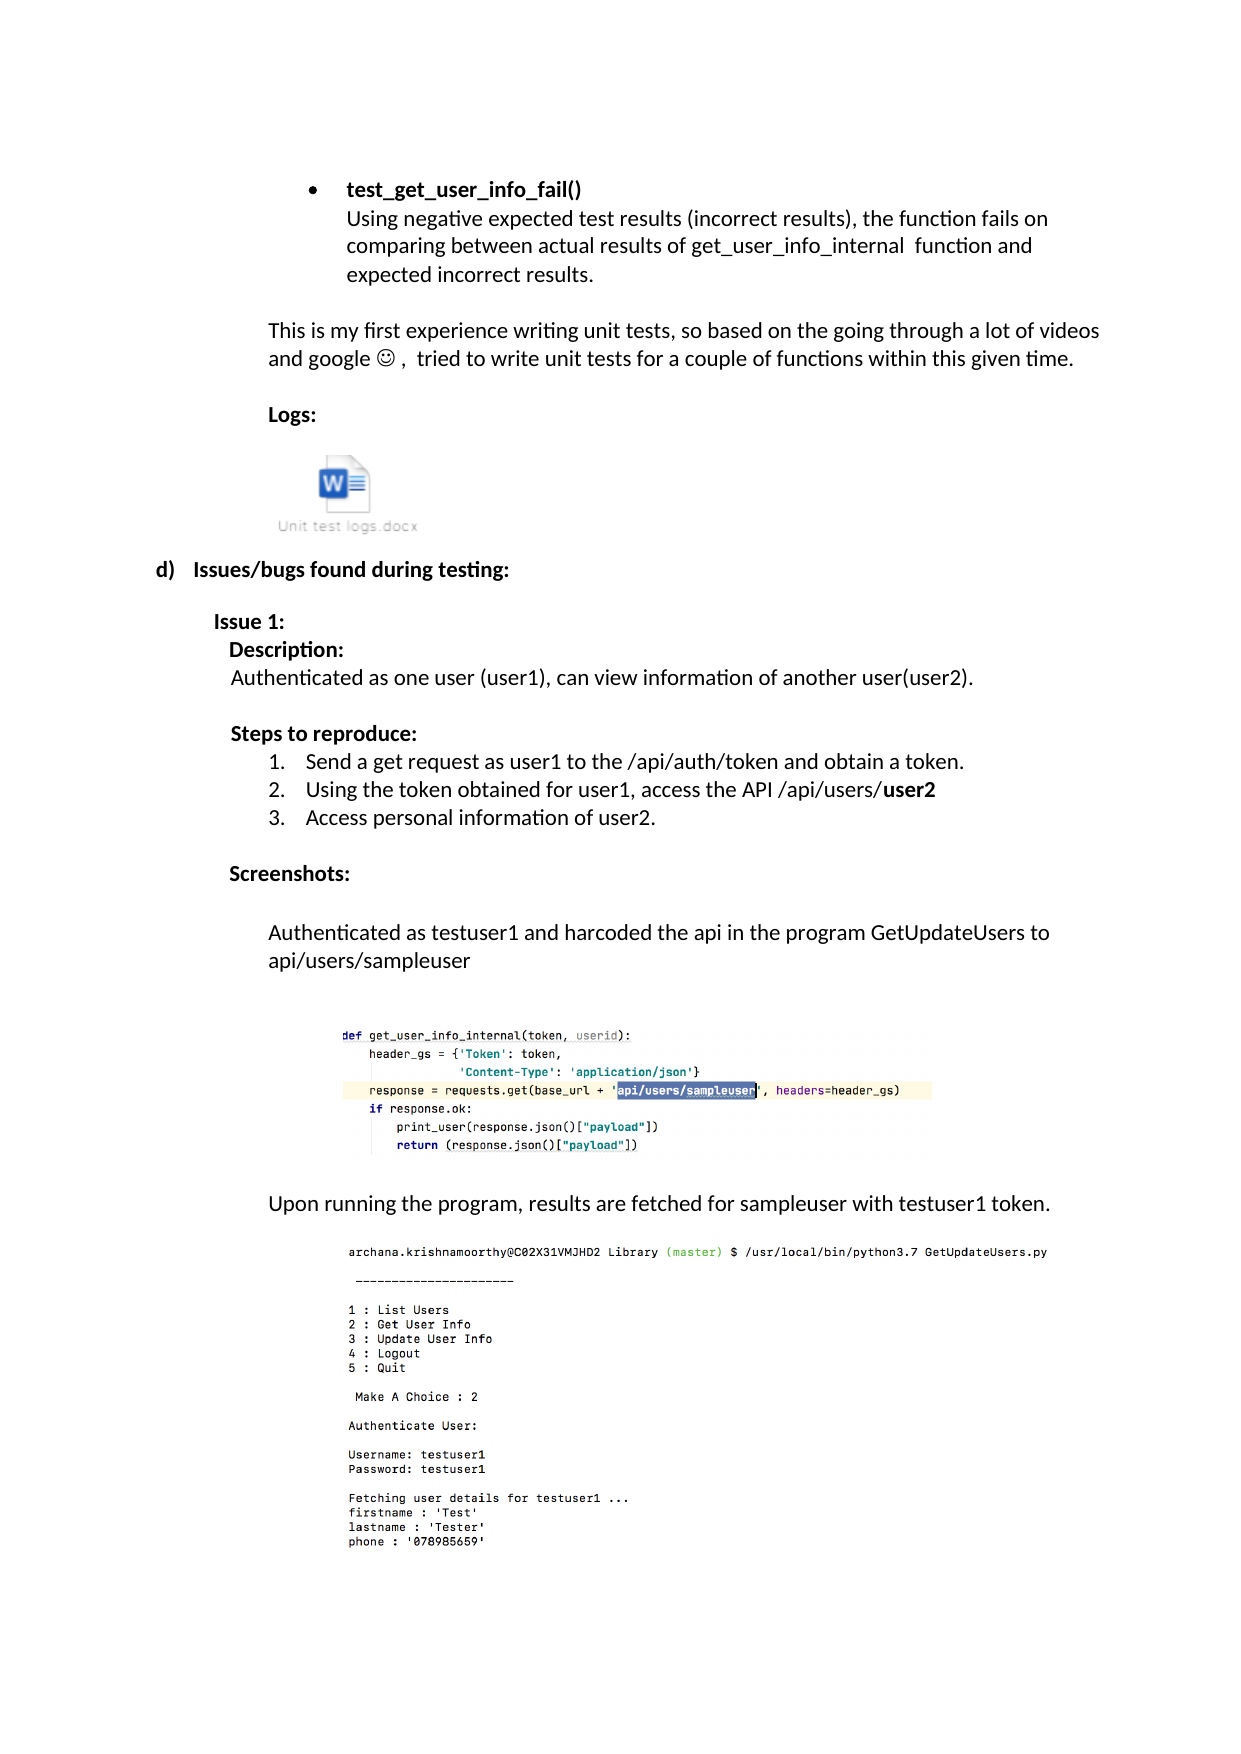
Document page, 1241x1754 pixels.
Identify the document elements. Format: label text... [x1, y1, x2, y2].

picture [343, 1029, 933, 1162]
text Logs: [268, 400, 1122, 428]
picture [343, 1245, 1241, 1553]
text Steps to reproduce: [231, 719, 1122, 747]
text Screenshots: [193, 859, 1122, 887]
text This is my first experience writing unit tests, so based on the going through a lot of videos and google , tried to write unit tests for a couple of functions within this given time. [268, 316, 1122, 372]
text Authenticated as one user (user1), can view information of another user(user2). [231, 663, 1122, 691]
list Send a get request as user1 to the /api/auth/token and obtain a token. [268, 747, 1122, 775]
text Issue 1: [118, 607, 1122, 635]
list Using negative expected test results (incorrect results), the function fails on comparing between actual results of get_user_info_internal function and expected incorrect results. [346, 204, 1122, 288]
list Access personal information of user2. [268, 803, 1122, 831]
text Description: [118, 635, 1122, 663]
list Issues/bugs found during testing: [156, 555, 1122, 583]
list Using the token obtained for user1, access the API /api/users/user2 [268, 775, 1122, 803]
text Authenticated as testuser1 and harcoded the api in the program GetUpdateUsers to api/users/sampleuser [268, 918, 1122, 974]
text Upon running the program, results are fetched for sampleuser with testuser1 token. [193, 1189, 1122, 1218]
list test_get_user_info_fail() [309, 176, 1122, 204]
